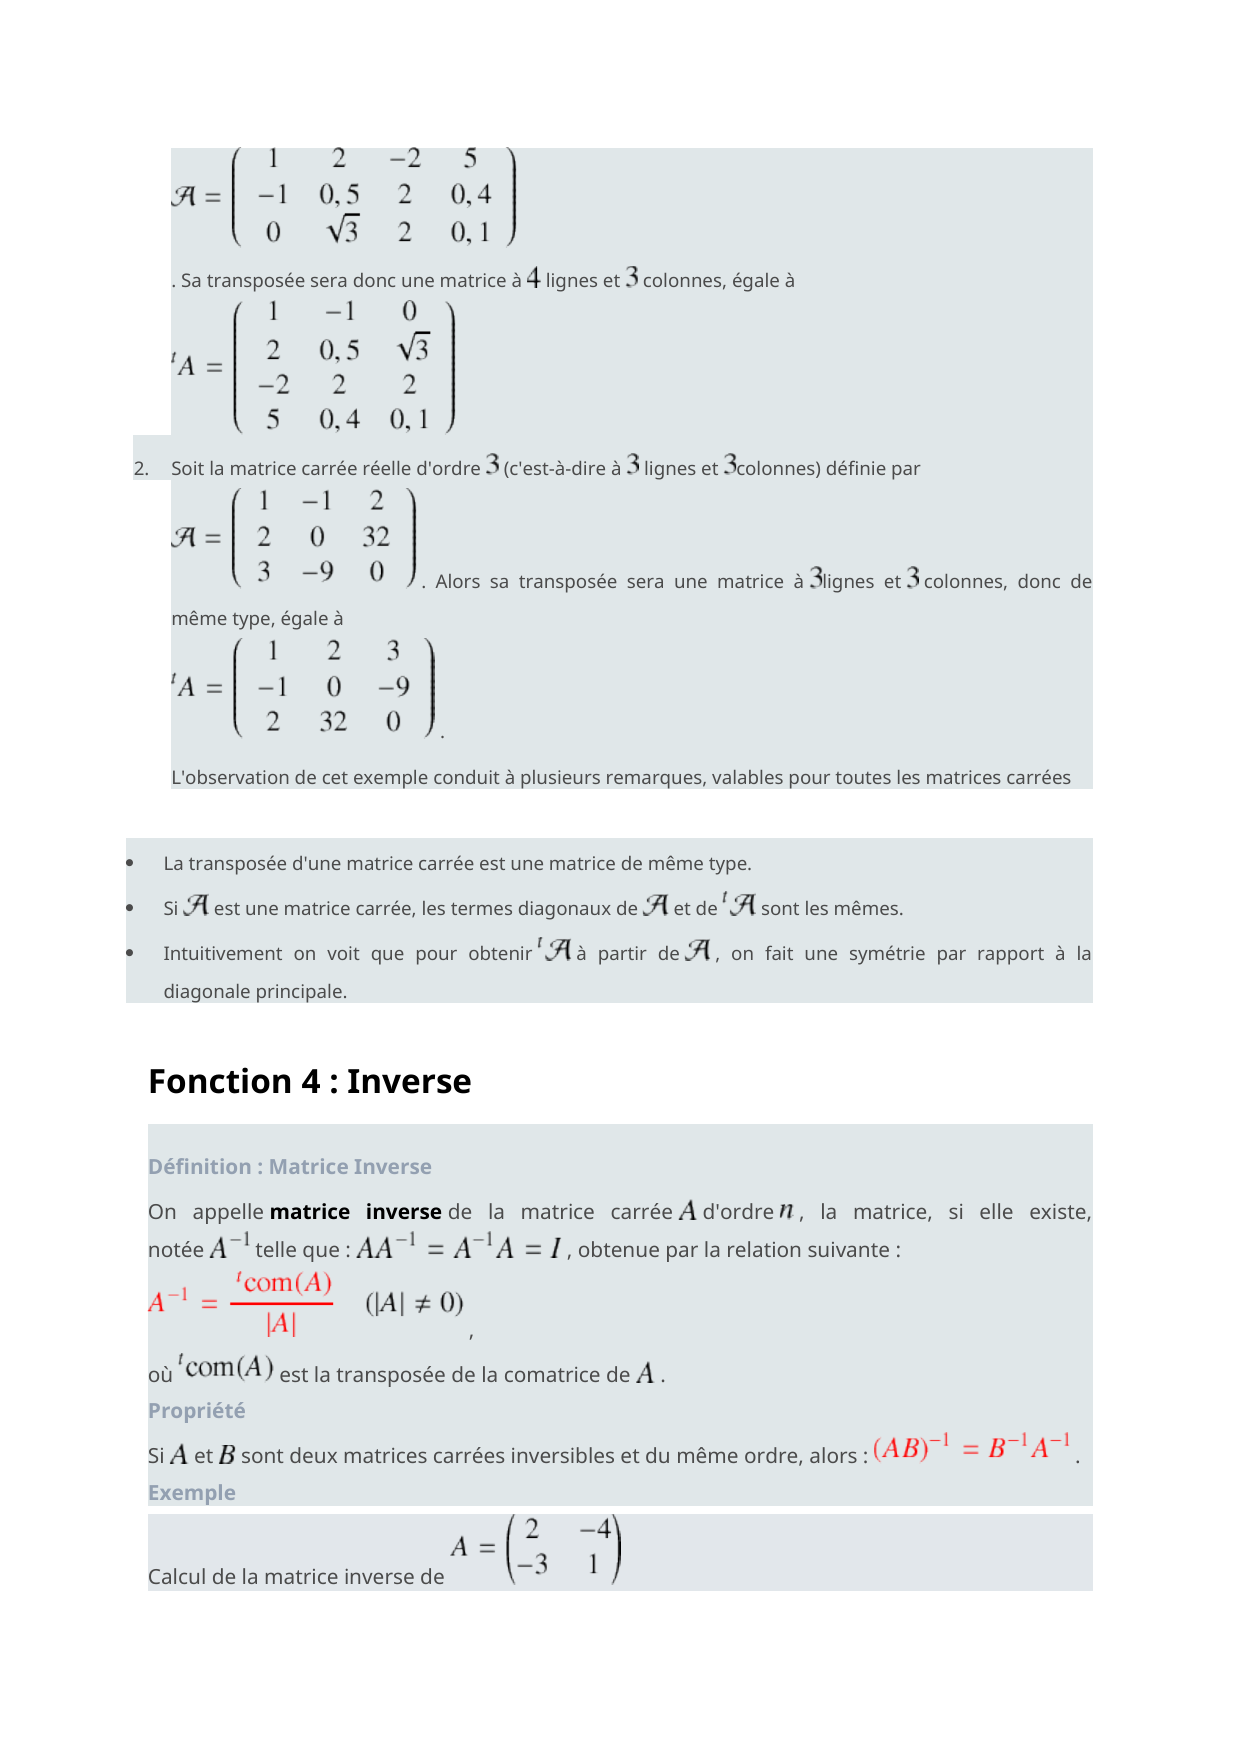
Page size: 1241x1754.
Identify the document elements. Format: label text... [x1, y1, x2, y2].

picture [537, 937, 572, 961]
text L'observation de cet exemple conduit à plusieurs remarques, valables pour toutes les matrices carrées [171, 752, 1093, 789]
picture [527, 266, 541, 288]
picture [171, 488, 417, 589]
picture [218, 1445, 236, 1464]
picture [171, 300, 456, 435]
text Exemple [148, 1478, 1093, 1506]
picture [779, 1204, 794, 1220]
text On appelle matrice inverse de la matrice carrée d'ordre , la matrice, si elle existe, notée telle que : , obtenue par la relation suivante : [148, 1188, 1093, 1263]
picture [183, 893, 209, 916]
picture [169, 1443, 189, 1464]
picture [486, 453, 499, 475]
text . Sa transposée sera donc une matrice à lignes et colonnes, égale à [171, 255, 1093, 293]
list Soit la matrice carrée réelle d'ordre (c'est-à-dire à lignes et colonnes) définie par [133, 443, 1093, 480]
picture [722, 891, 756, 916]
list Intuitivement on voit que pour obtenir à partir de , on fait une symétrie par rapport à la diagonale principale. [126, 928, 1093, 1003]
list Si est une matrice carrée, les termes diagonaux de et de sont les mêmes. [126, 883, 1093, 921]
picture [636, 1361, 655, 1383]
text Calcul de la matrice inverse de [148, 1514, 1093, 1591]
picture [178, 1353, 274, 1383]
text Si et sont deux matrices carrées inversibles et du même ordre, alors : . [148, 1432, 1093, 1470]
picture [209, 1231, 250, 1258]
picture [147, 1271, 464, 1337]
text où est la transposée de la comatrice de . [148, 1351, 1093, 1388]
picture [625, 266, 638, 288]
picture [171, 638, 435, 739]
picture [171, 147, 517, 248]
list La transposée d'une matrice carrée est une matrice de même type. [126, 838, 1093, 875]
picture [356, 1231, 562, 1258]
picture [642, 893, 669, 916]
picture [450, 1514, 621, 1585]
picture [906, 566, 919, 589]
picture [874, 1432, 1070, 1464]
text Propriété [148, 1396, 1093, 1425]
picture [723, 453, 737, 475]
text . Alors sa transposée sera une matrice à lignes et colonnes, donc de même type, égale à [171, 488, 1093, 631]
picture [684, 938, 711, 961]
text Définition : Matrice Inverse [148, 1124, 1093, 1181]
picture [678, 1199, 698, 1220]
text Fonction 4 : Inverse [148, 1058, 1093, 1103]
picture [809, 566, 823, 589]
picture [626, 453, 639, 475]
